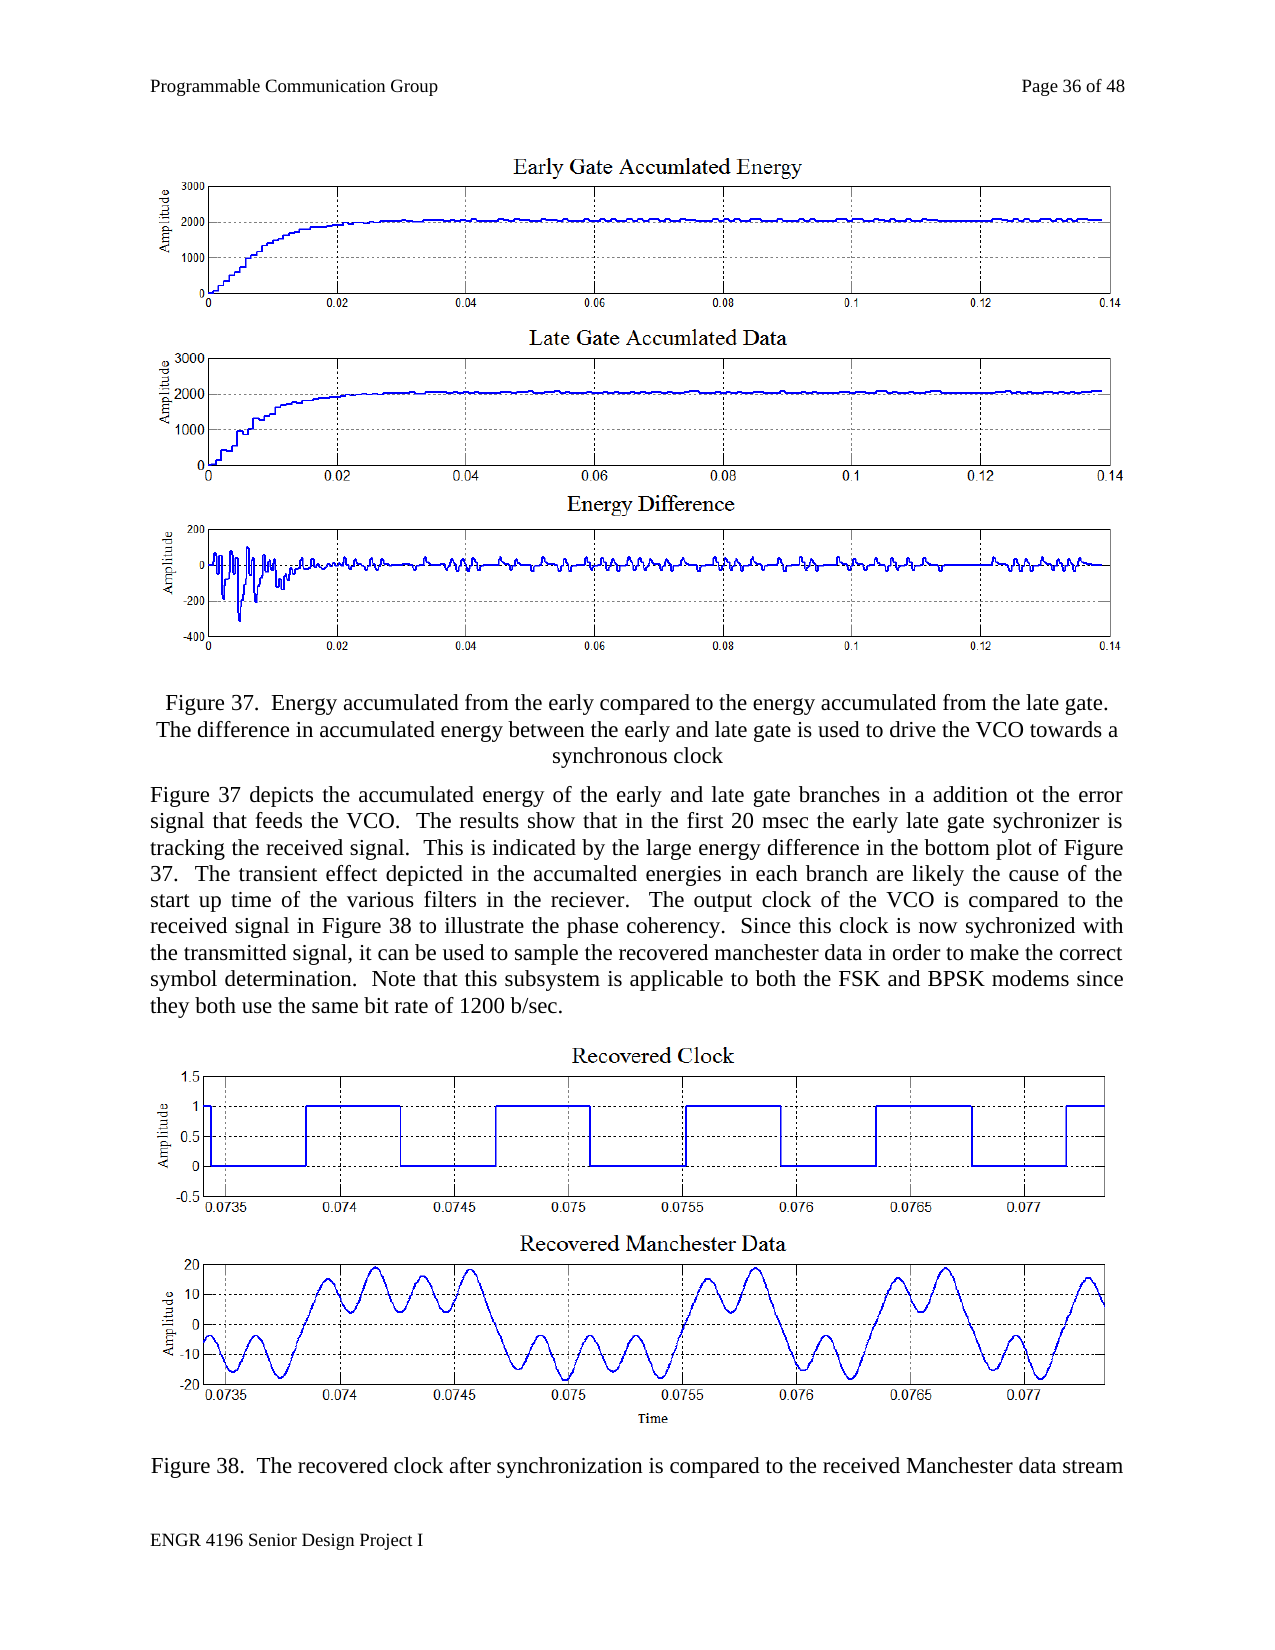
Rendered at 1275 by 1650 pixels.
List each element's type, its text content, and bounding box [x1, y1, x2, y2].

text Figure 38. The recovered clock after synchronization is compared to the received Manchester data stream to demonstrate phase coherently [150, 1452, 1125, 1478]
text Figure 37. Energy accumulated from the early compared to the energy accumulated from the late gate. The difference in accumulated energy between the early and late gate is used to drive the VCO towards a synchronous clock [150, 689, 1125, 768]
picture [150, 150, 1126, 665]
picture [150, 1043, 1126, 1427]
text Figure 37 depicts the accumulated energy of the early and late gate branches in a addition ot the error signal that feeds the VCO. The results show that in the first 20 msec the early late gate sychronizer is tracking the received signal. This is indicated by the large energy difference in the bottom plot of Figure 37. The transient effect depicted in the accumalted energies in each branch are likely the cause of the start up time of the various filters in the reciever. The output clock of the VCO is compared to the received signal in Figure 38 to illustrate the phase coherency. Since this clock is now sychronized with the transmitted signal, it can be used to sample the recovered manchester data in order to make the correct symbol determination. Note that this subsystem is applicable to both the FSK and BPSK modems since they both use the same bit rate of 1200 b/sec. [150, 781, 1125, 1018]
